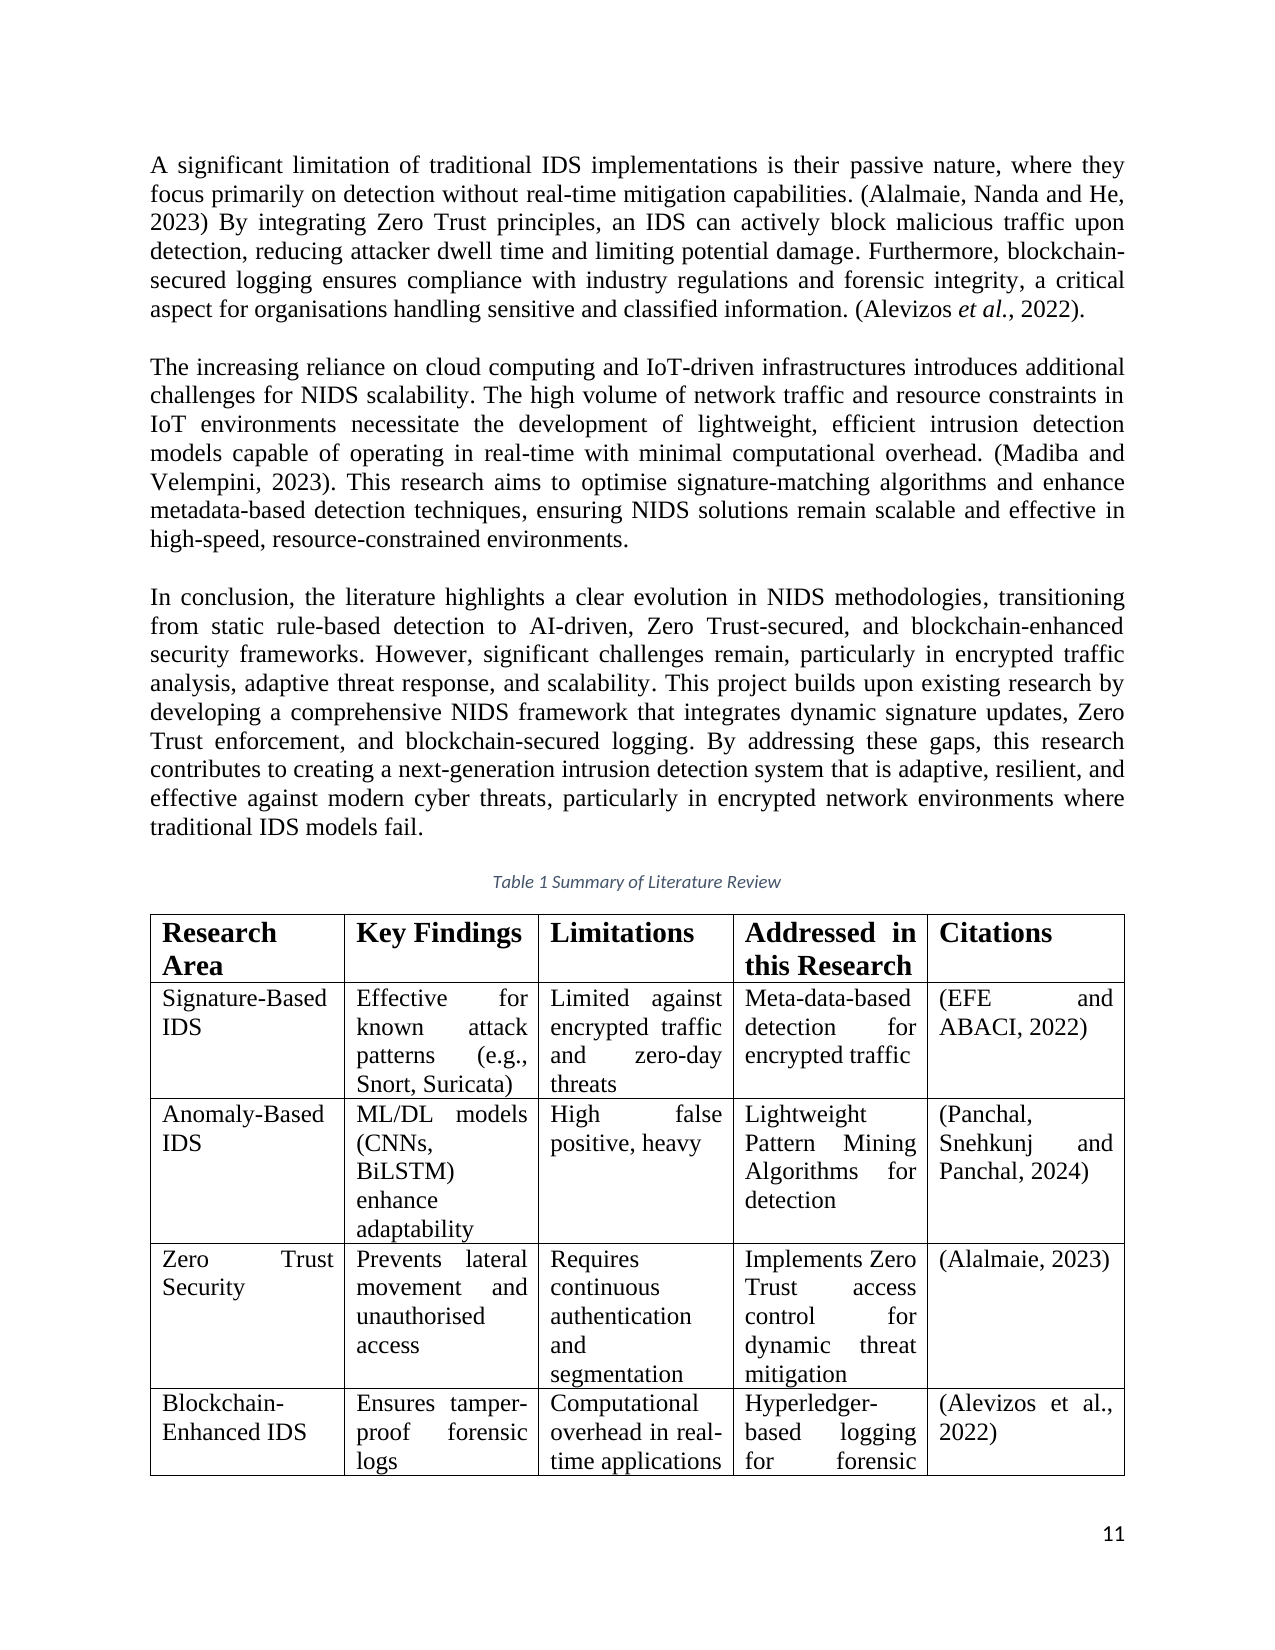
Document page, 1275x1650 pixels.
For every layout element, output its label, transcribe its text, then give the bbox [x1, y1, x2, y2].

text A significant limitation of traditional IDS implementations is their passive nature, where they focus primarily on detection without real-time mitigation capabilities. By integrating Zero Trust principles, an IDS can actively block malicious traffic upon detection, reducing attacker dwell time and limiting potential damage. Furthermore, blockchain-secured logging ensures compliance with industry regulations and forensic integrity, a critical aspect for organisations handling sensitive and classified information. . [150, 150, 1125, 322]
table_cell Implements Zero Trust access control for dynamic threat mitigation [734, 1244, 927, 1387]
text In conclusion, the literature highlights a clear evolution in NIDS methodologies, transitioning from static rule-based detection to AI-driven, Zero Trust-secured, and blockchain-enhanced security frameworks. However, significant challenges remain, particularly in encrypted traffic analysis, adaptive threat response, and scalability. This project builds upon existing research by developing a comprehensive NIDS framework that integrates dynamic signature updates, Zero Trust enforcement, and blockchain-secured logging. By addressing these gaps, this research contributes to creating a next-generation intrusion detection system that is adaptive, resilient, and effective against modern cyber threats, particularly in encrypted network environments where traditional IDS models fail. [150, 582, 1125, 841]
table_header Addressed in this Research [734, 915, 927, 982]
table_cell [734, 1389, 927, 1475]
table_cell Signature-Based IDS [151, 983, 344, 1098]
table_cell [345, 1389, 538, 1475]
table_header Limitations [539, 915, 733, 982]
table_cell Meta-data-based detection for encrypted traffic [734, 983, 927, 1098]
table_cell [539, 1389, 733, 1475]
text The increasing reliance on cloud computing and IoT-driven infrastructures introduces additional challenges for NIDS scalability. The high volume of network traffic and resource constraints in IoT environments necessitate the development of lightweight, efficient intrusion detection models capable of operating in real-time with minimal computational overhead. . This research aims to optimise signature-matching algorithms and enhance metadata-based detection techniques, ensuring NIDS solutions remain scalable and effective in high-speed, resource-constrained environments. [150, 352, 1125, 553]
table_cell Requires continuous authentication and segmentation [539, 1244, 733, 1387]
table_cell Zero Trust Security [151, 1244, 344, 1387]
table_cell ML/DL models (CNNs, BiLSTM) enhance adaptability [345, 1099, 538, 1243]
table_cell Prevents lateral movement and unauthorised access [345, 1244, 538, 1387]
table_cell Lightweight Pattern Mining Algorithms for detection [734, 1099, 927, 1243]
table_cell Effective for known attack patterns (e.g., Snort, Suricata) [345, 983, 538, 1098]
table_cell High false positive, heavy [539, 1099, 733, 1243]
table_header Research Area [151, 915, 344, 982]
table_cell Anomaly-Based IDS [151, 1099, 344, 1243]
table_header Key Findings [345, 915, 538, 982]
table_cell Limited against encrypted traffic and zero-day threats [539, 983, 733, 1098]
table_header Citations [928, 915, 1124, 982]
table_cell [151, 1389, 344, 1475]
